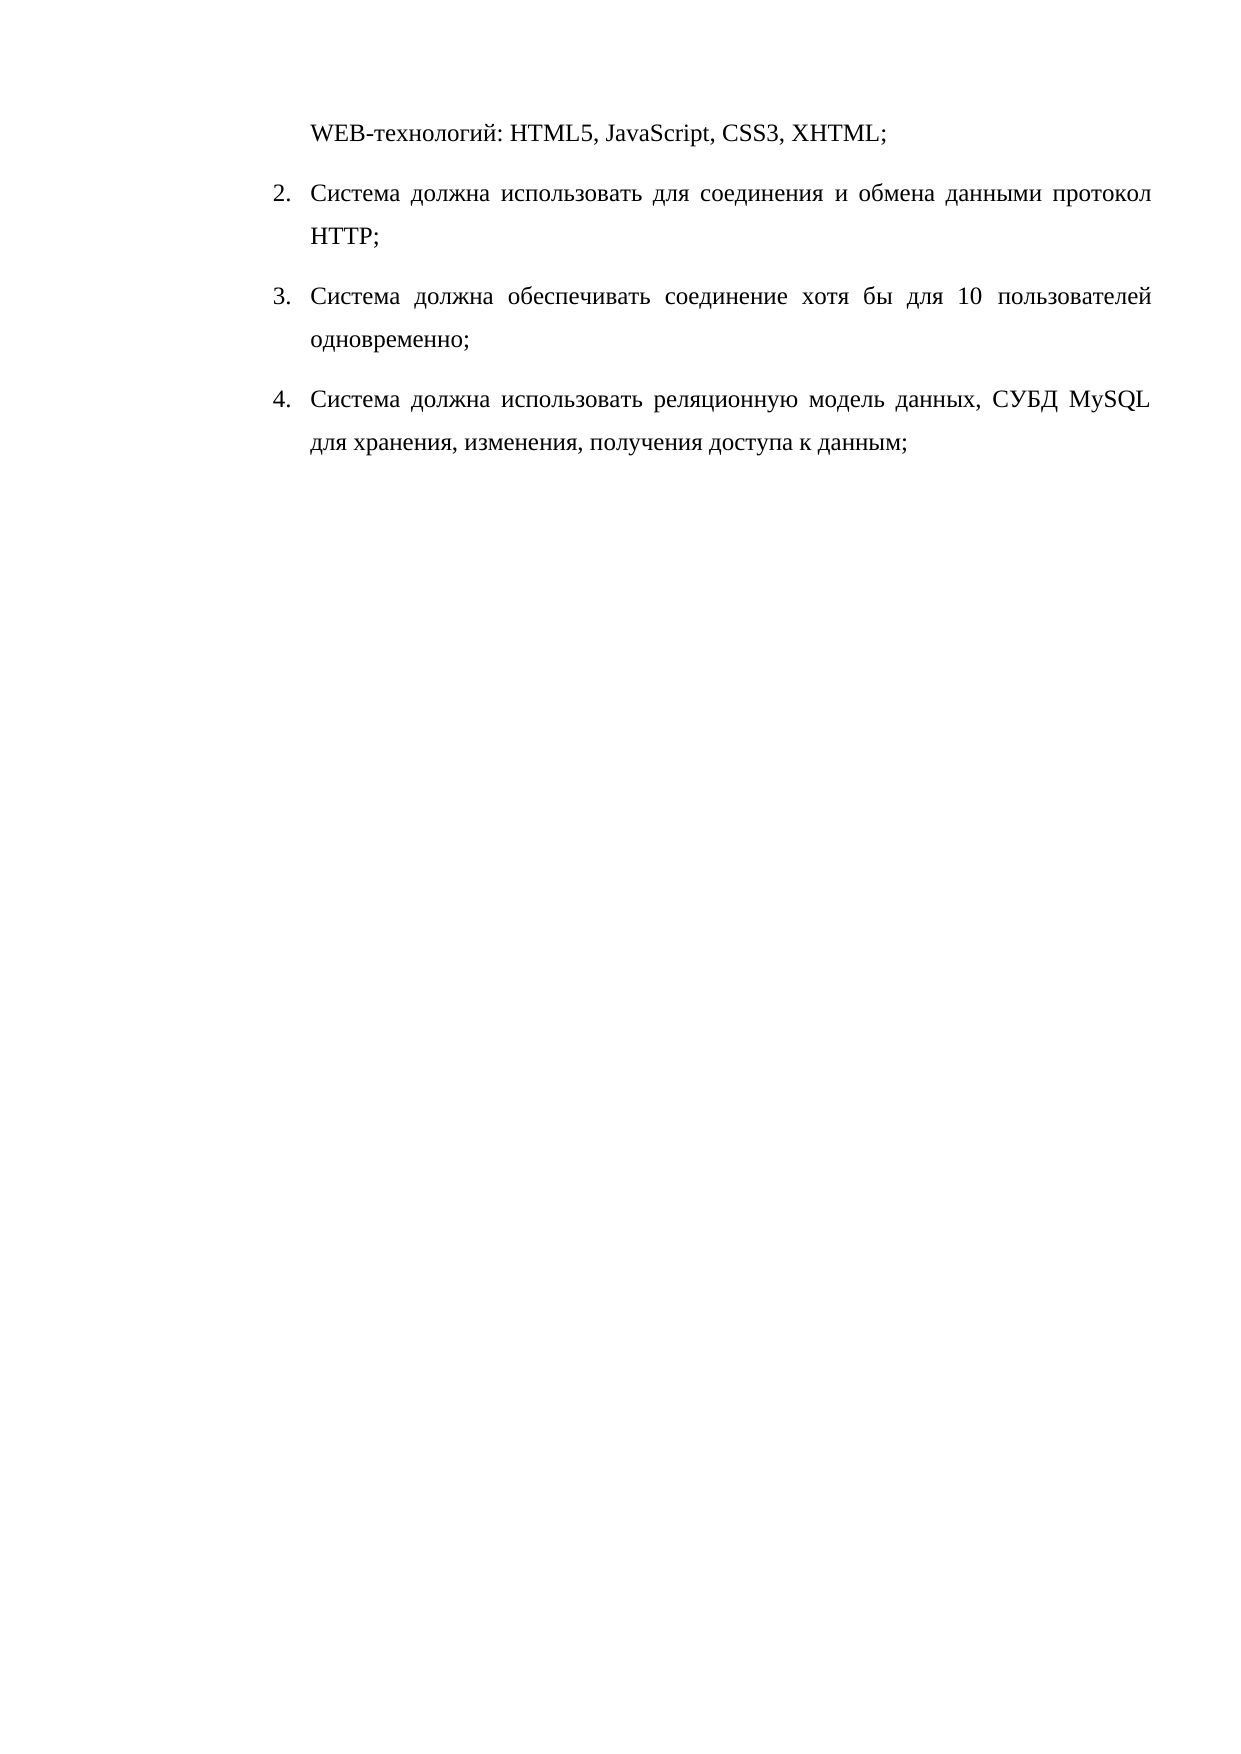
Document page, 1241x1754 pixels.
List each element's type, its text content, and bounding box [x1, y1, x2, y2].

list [273, 118, 1152, 147]
list Система должна использовать реляционную модель данных, СУБД MySQL для хранения, изменения, получения доступа к данным; [273, 384, 1152, 456]
list Система должна обеспечивать соединение хотя бы для 10 пользователей одновременно; [273, 281, 1152, 353]
list Система должна использовать для соединения и обмена данными протокол HTTP; [273, 178, 1152, 250]
